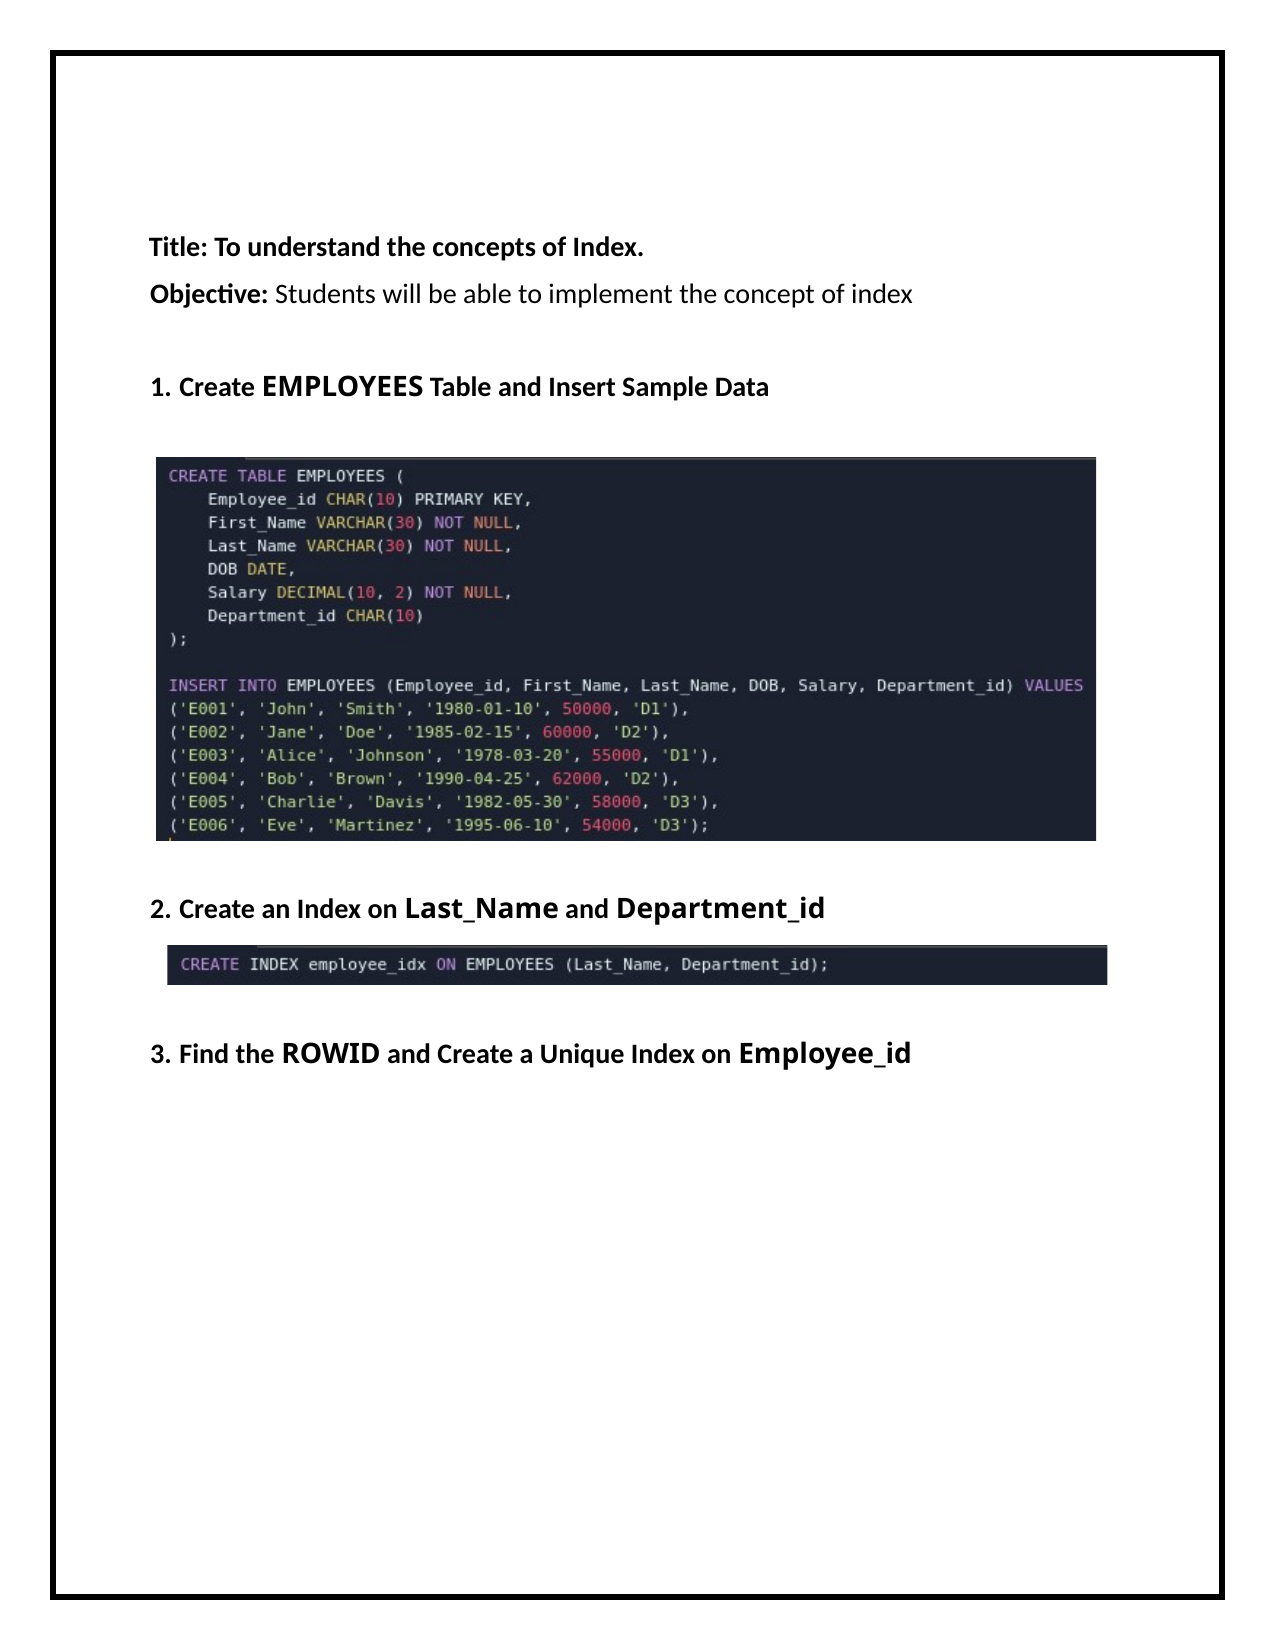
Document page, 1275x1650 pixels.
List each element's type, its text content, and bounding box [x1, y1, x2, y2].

picture [167, 945, 1108, 985]
list Create an Index on Last_Name and Department_id [150, 889, 1107, 927]
text Title: To understand the concepts of Index. [148, 228, 1107, 263]
list Find the ROWID and Create a Unique Index on Employee_id [150, 1033, 1107, 1072]
text Objective: Students will be able to implement the concept of index [150, 276, 1107, 310]
list Create EMPLOYEES Table and Insert Sample Data [150, 367, 1107, 405]
picture [156, 457, 1097, 841]
